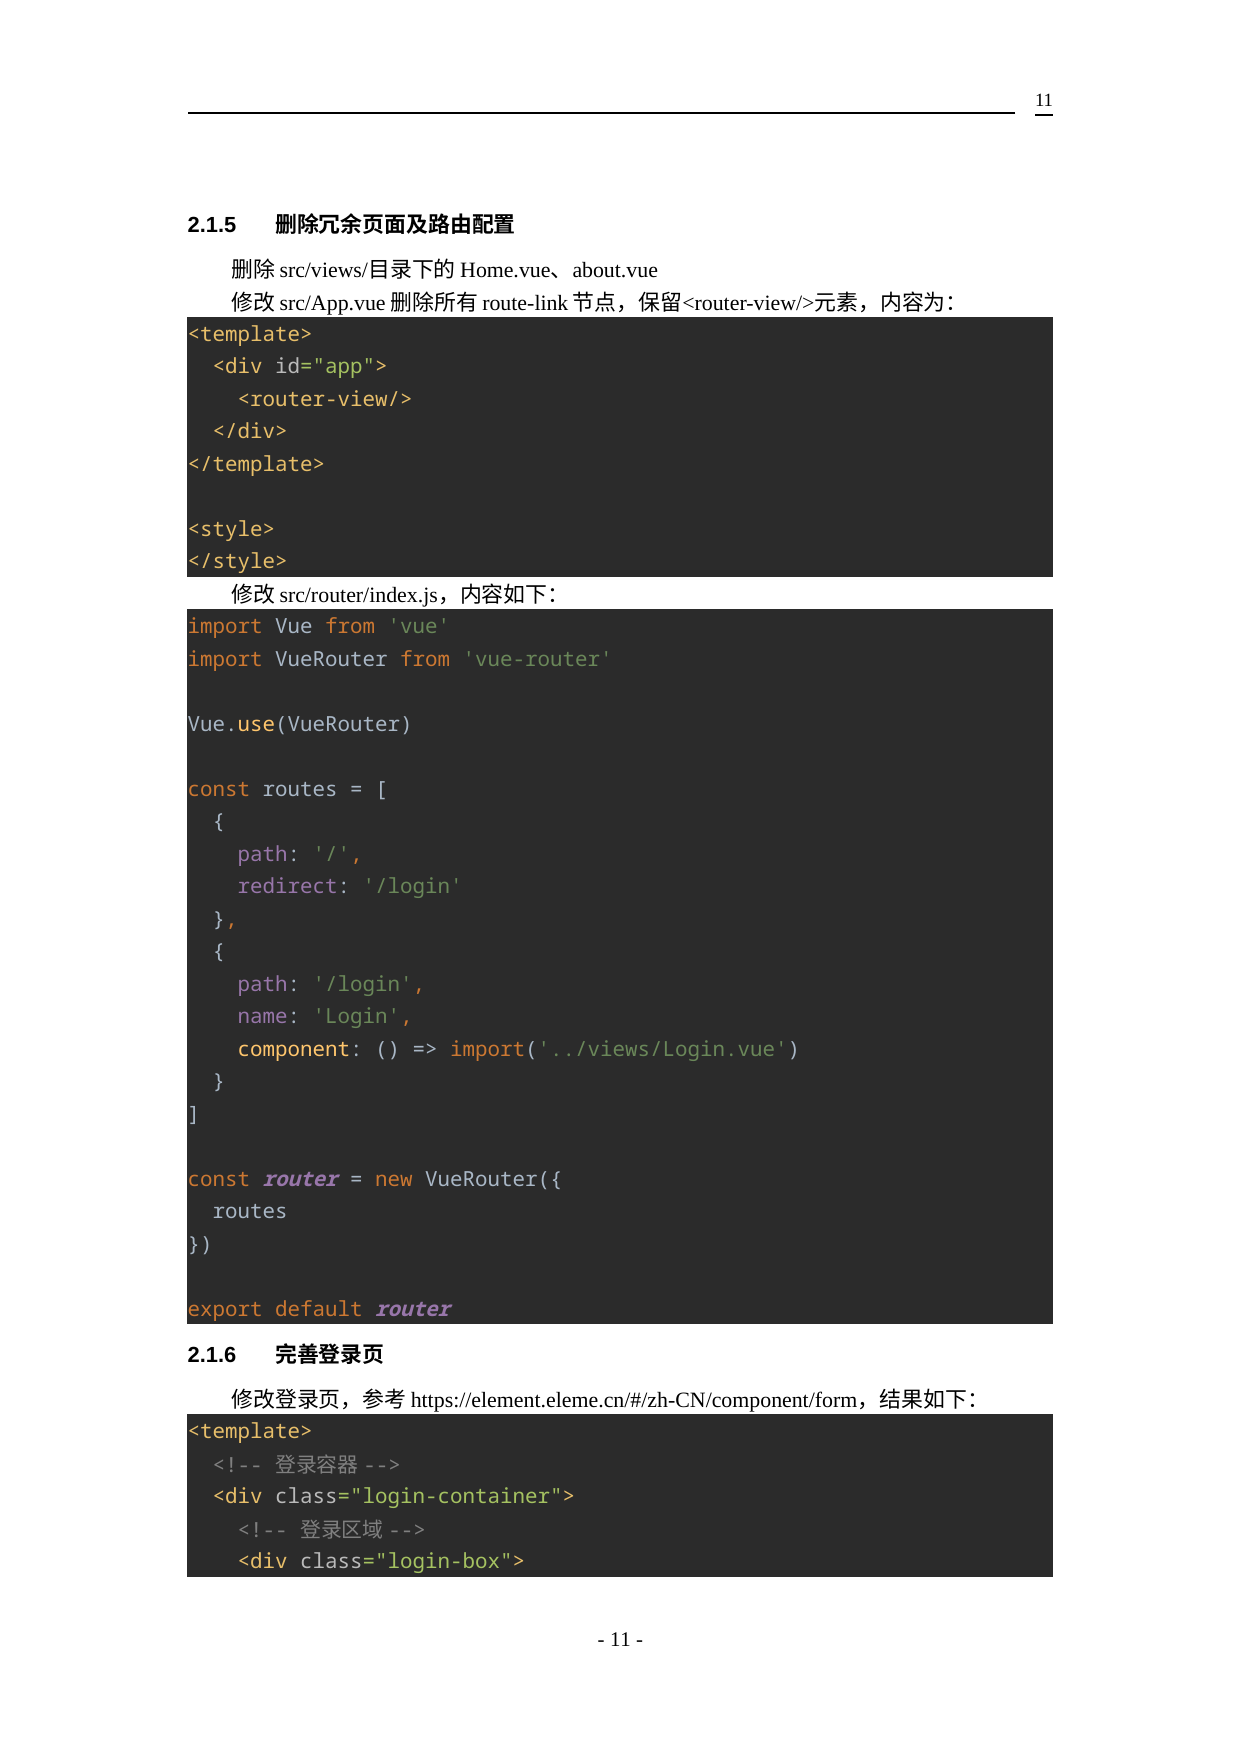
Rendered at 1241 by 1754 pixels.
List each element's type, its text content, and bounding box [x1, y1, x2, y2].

text 删除src/views/目录下的Home.vue、about.vue [187, 252, 1053, 284]
subtitle 完善登录页 [187, 1337, 1053, 1369]
subtitle 删除冗余页面及路由配置 [187, 207, 1053, 239]
text <template> <div id="app"> <router-view/> </div> </template> <style> </style> [187, 317, 1053, 577]
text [187, 1414, 1053, 1577]
text 修改登录页，参考https://element.eleme.cn/#/zh-CN/component/form，结果如下： [187, 1382, 1053, 1414]
text import Vue from 'vue' import VueRouter from 'vue-router' Vue.use(VueRouter) const routes = [ { path: '/', redirect: '/login' }, { path: '/login', name: 'Login', component: () => import('../views/Login.vue') } ] const router = new VueRouter({ routes }) export default router [187, 609, 1053, 1324]
text 修改src/App.vue删除所有route-link节点，保留<router-view/>元素，内容为： [187, 284, 1053, 317]
text 修改src/router/index.js，内容如下： [187, 577, 1053, 609]
